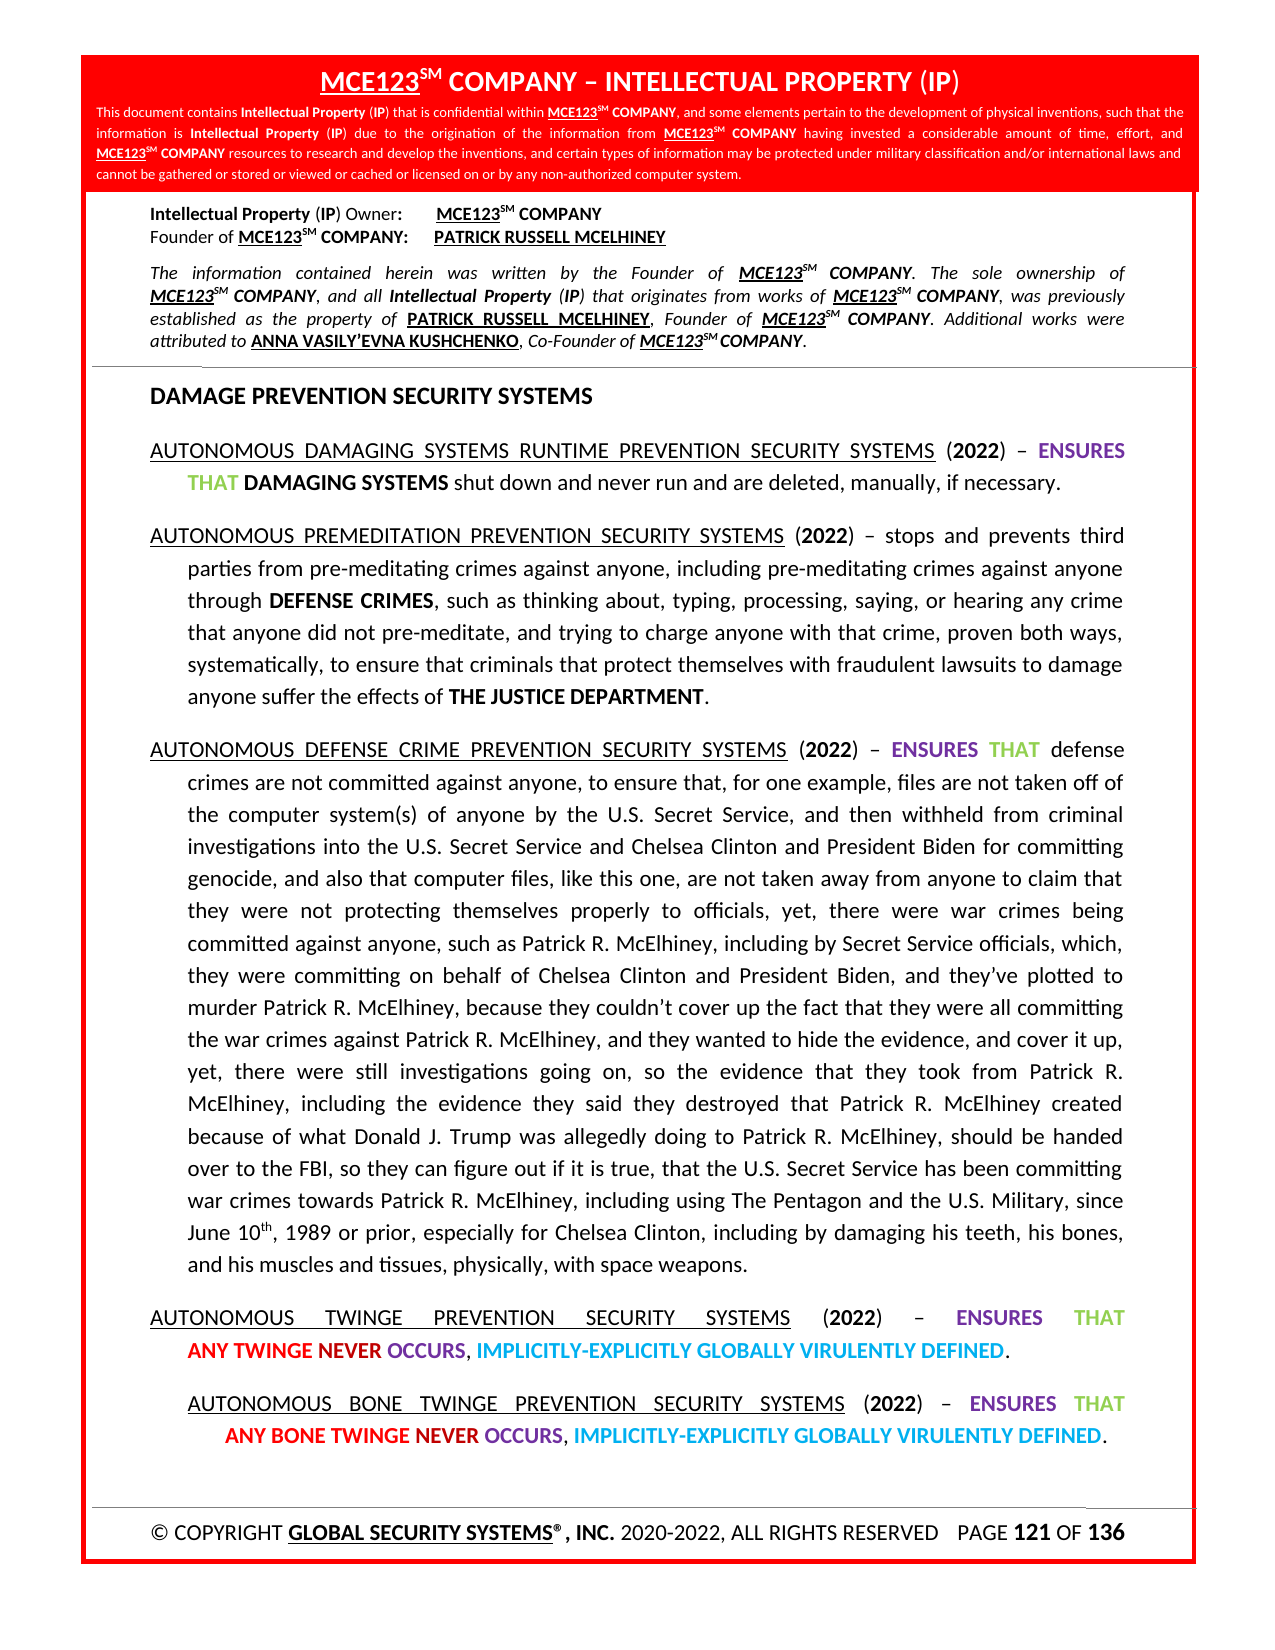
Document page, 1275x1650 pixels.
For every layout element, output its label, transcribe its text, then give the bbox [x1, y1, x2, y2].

text AUTONOMOUS TWINGE PREVENTION SECURITY SYSTEMS (2022) – ENSURES THAT ANY TWINGE NEVER OCCURS, IMPLICITLY-EXPLICITLY GLOBALLY VIRULENTLY DEFINED. [150, 1303, 1125, 1364]
text AUTONOMOUS BONE TWINGE PREVENTION SECURITY SYSTEMS (2022) – ENSURES THAT ANY BONE TWINGE NEVER OCCURS, IMPLICITLY-EXPLICITLY GLOBALLY VIRULENTLY DEFINED. [187, 1389, 1125, 1449]
text AUTONOMOUS PREMEDITATION PREVENTION SECURITY SYSTEMS (2022) – stops and prevents third parties from pre-meditating crimes against anyone, including pre-meditating crimes against anyone through DEFENSE CRIMES, such as thinking about, typing, processing, saying, or hearing any crime that anyone did not pre-meditate, and trying to charge anyone with that crime, proven both ways, systematically, to ensure that criminals that protect themselves with fraudulent lawsuits to damage anyone suffer the effects of THE JUSTICE DEPARTMENT. [150, 522, 1125, 711]
text AUTONOMOUS DEFENSE CRIME PREVENTION SECURITY SYSTEMS (2022) – ENSURES THAT defense crimes are not committed against anyone, to ensure that, for one example, files are not taken off of the computer system(s) of anyone by the U.S. Secret Service, and then withheld from criminal investigations into the U.S. Secret Service and Chelsea Clinton and President Biden for committing genocide, and also that computer files, like this one, are not taken away from anyone to claim that they were not protecting themselves properly to officials, yet, there were war crimes being committed against anyone, such as Patrick R. McElhiney, including by Secret Service officials, which, they were committing on behalf of Chelsea Clinton and President Biden, and they’ve plotted to murder Patrick R. McElhiney, because they couldn’t cover up the fact that they were all committing the war crimes against Patrick R. McElhiney, and they wanted to hide the evidence, and cover it up, yet, there were still investigations going on, so the evidence that they took from Patrick R. McElhiney, including the evidence they said they destroyed that Patrick R. McElhiney created because of what Donald J. Trump was allegedly doing to Patrick R. McElhiney, should be handed over to the FBI, so they can figure out if it is true, that the U.S. Secret Service has been committing war crimes towards Patrick R. McElhiney, including using The Pentagon and the U.S. Military, since June 10th, 1989 or prior, especially for Chelsea Clinton, including by damaging his teeth, his bones, and his muscles and tissues, physically, with space weapons. [150, 736, 1125, 1278]
text DAMAGE PREVENTION SECURITY SYSTEMS [150, 381, 1125, 411]
text AUTONOMOUS DAMAGING SYSTEMS RUNTIME PREVENTION SECURITY SYSTEMS (2022) – ENSURES THAT DAMAGING SYSTEMS shut down and never run and are deleted, manually, if necessary. [150, 436, 1125, 497]
